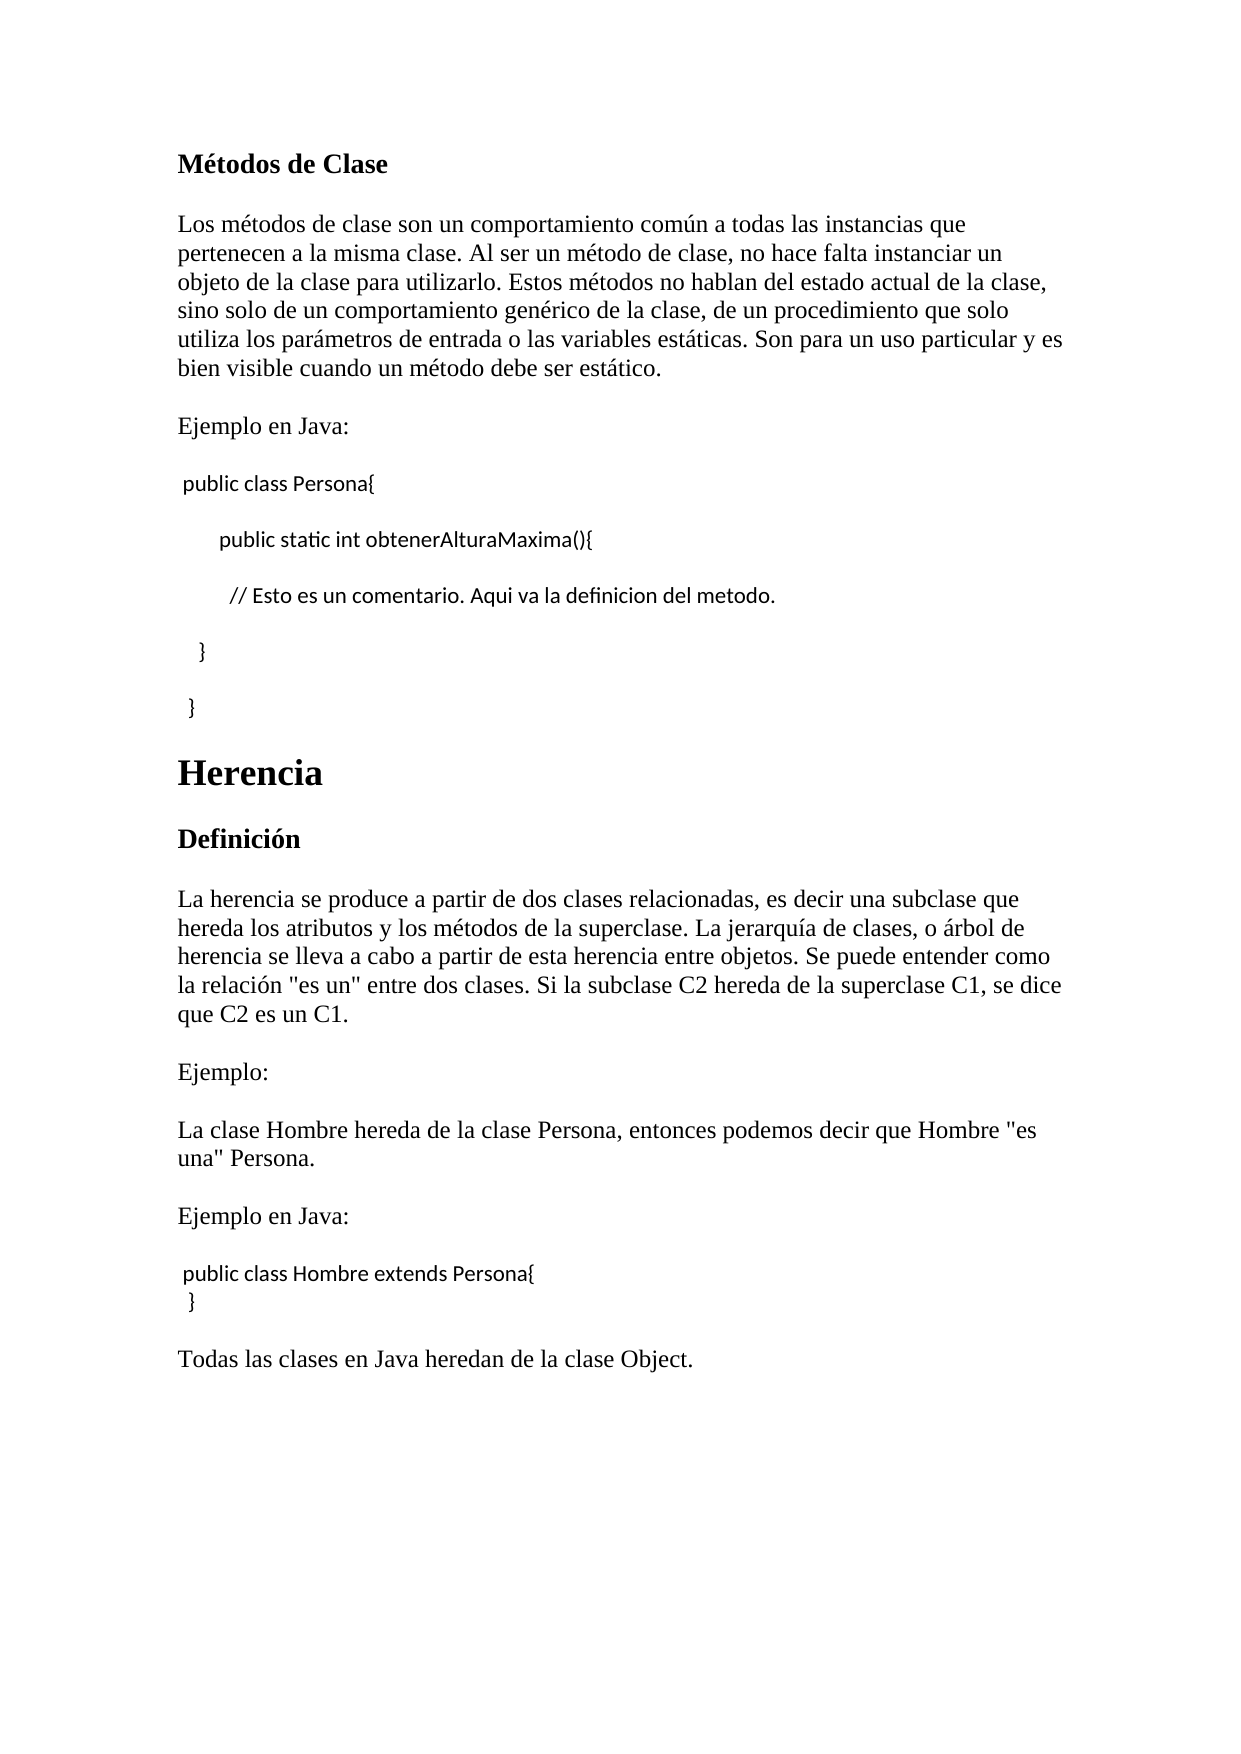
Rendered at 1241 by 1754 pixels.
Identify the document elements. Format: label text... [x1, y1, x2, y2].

text } [177, 693, 1063, 721]
text La herencia se produce a partir de dos clases relacionadas, es decir una subclase que hereda los atributos y los métodos de la superclase. La jerarquía de clases, o árbol de herencia se lleva a cabo a partir de esta herencia entre objetos. Se puede entender como la relación "es un" entre dos clases. Si la subclase C2 hereda de la superclase C1, se dice que C2 es un C1. [177, 884, 1063, 1028]
text Ejemplo en Java: [177, 411, 1063, 439]
text Ejemplo en Java: [177, 1201, 1063, 1230]
text La clase Hombre hereda de la clase Persona, entonces podemos decir que Hombre "es una" Persona. [177, 1115, 1063, 1172]
text Todas las clases en Java heredan de la clase Object. [177, 1344, 1063, 1373]
text public static int obtenerAlturaMaxima(){ [177, 525, 1063, 553]
text Ejemplo: [177, 1057, 1063, 1086]
text // Esto es un comentario. Aqui va la definicion del metodo. [177, 581, 1063, 609]
text Los métodos de clase son un comportamiento común a todas las instancias que pertenecen a la misma clase. Al ser un método de clase, no hace falta instanciar un objeto de la clase para utilizarlo. Estos métodos no hablan del estado actual de la clase, sino solo de un comportamiento genérico de la clase, de un procedimiento que solo utiliza los parámetros de entrada o las variables estáticas. Son para un uso particular y es bien visible cuando un método debe ser estático. [177, 209, 1063, 382]
text public class Persona{ [177, 469, 1063, 497]
text } [177, 1287, 1063, 1315]
text Métodos de Clase [177, 148, 1063, 180]
text } [177, 637, 1063, 665]
text Definición [177, 822, 1063, 855]
text Herencia [177, 750, 1063, 793]
text public class Hombre extends Persona{ [177, 1259, 1063, 1287]
